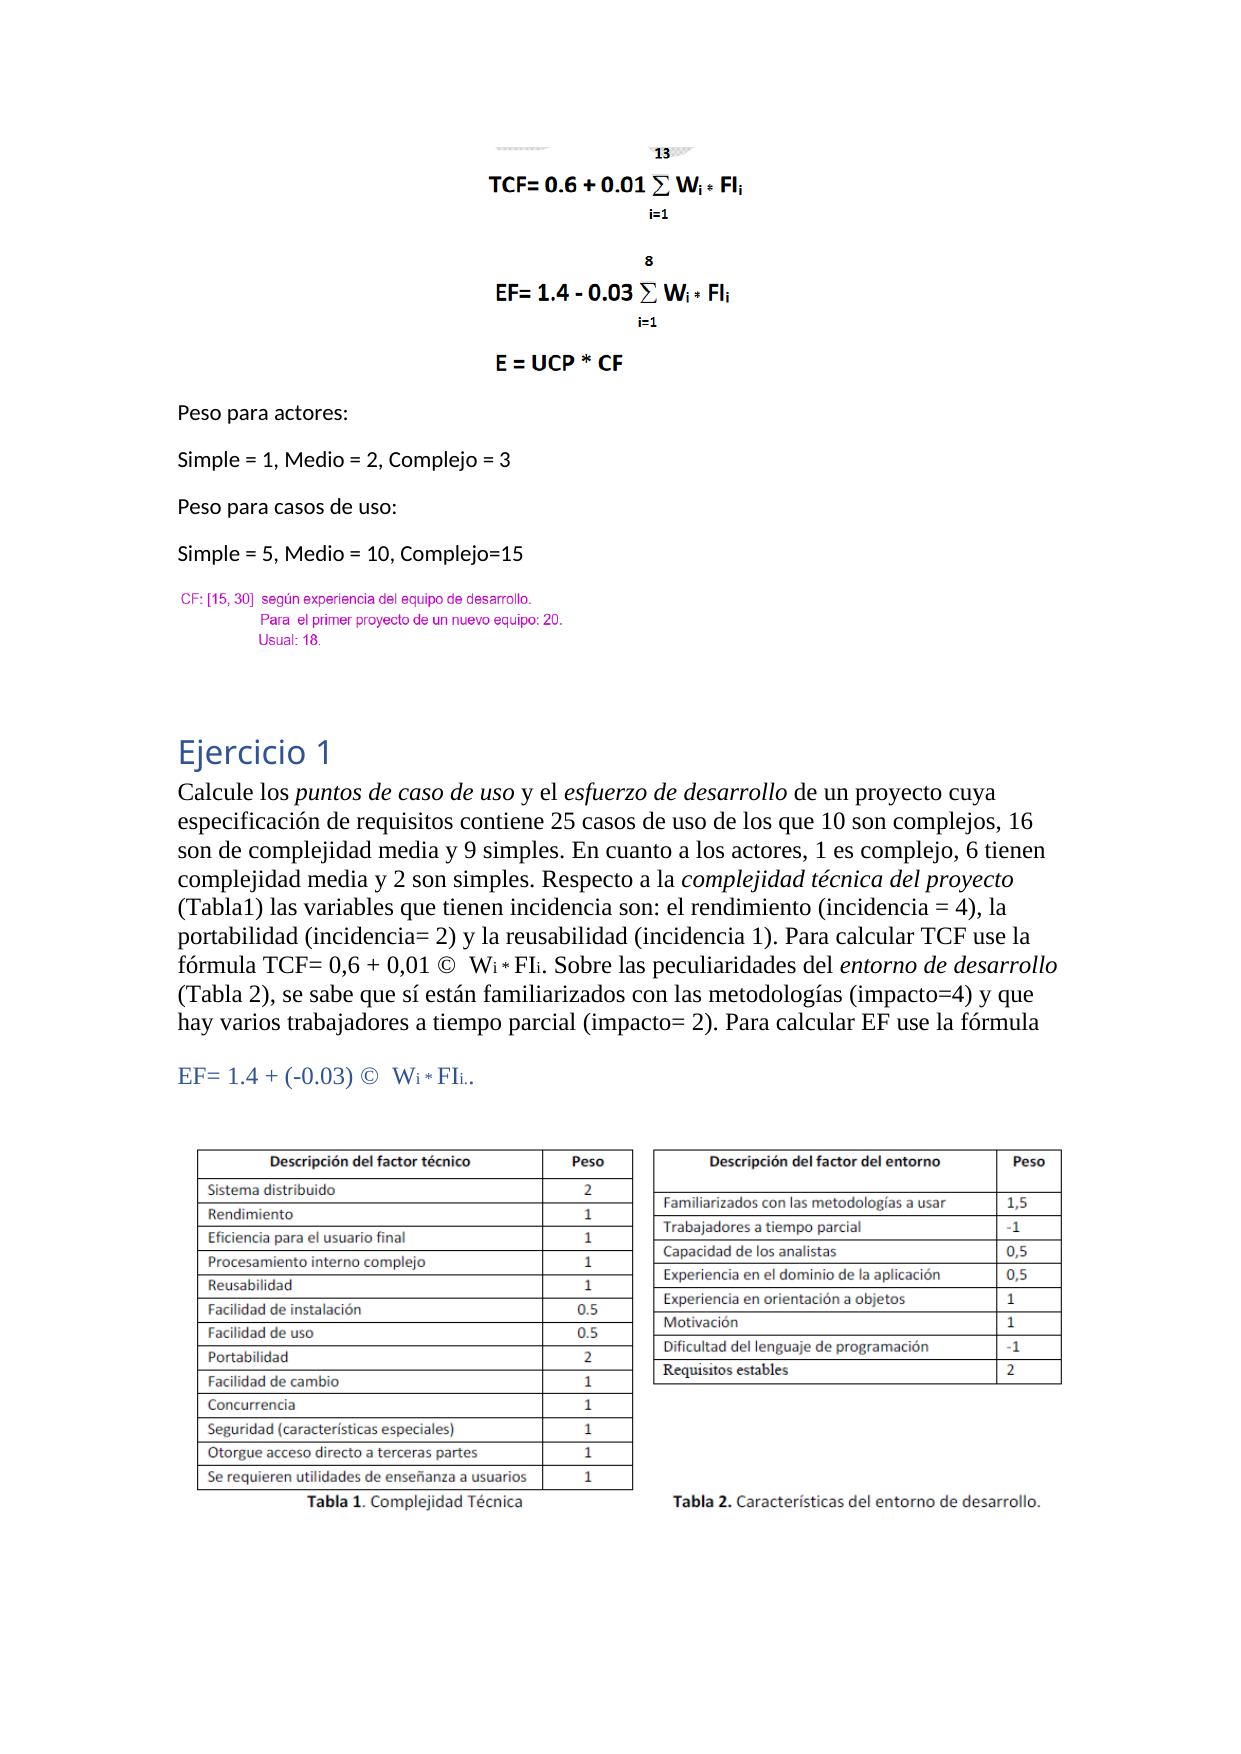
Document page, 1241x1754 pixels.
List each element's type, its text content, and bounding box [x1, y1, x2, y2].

picture [177, 1140, 1063, 1522]
text fórmula TCF= 0,6 + 0,01 Wi * FIi. Sobre las peculiaridades del entorno de desarrollo [177, 950, 1063, 979]
text complejidad media y 2 son simples. Respecto a la complejidad técnica del proyecto [177, 864, 1063, 892]
text hay varios trabajadores a tiempo parcial (impacto= 2). Para calcular EF use la fórmula [177, 1007, 1063, 1036]
text Simple = 5, Medio = 10, Complejo=15 [177, 539, 1063, 567]
text (Tabla 2), se sabe que sí están familiarizados con las metodologías (impacto=4) y que [177, 979, 1063, 1007]
text especificación de requisitos contiene 25 casos de uso de los que 10 son complejos, 16 [177, 806, 1063, 835]
picture [486, 147, 754, 380]
text portabilidad (incidencia= 2) y la reusabilidad (incidencia 1). Para calcular TCF use la [177, 921, 1063, 950]
subtitle Ejercicio 1 [177, 728, 1063, 774]
picture [177, 586, 568, 655]
text Peso para casos de uso: [177, 492, 1063, 520]
subtitle EF= 1.4 + (-0.03) Wi * FIi.. [177, 1061, 1063, 1090]
text (Tabla1) las variables que tienen incidencia son: el rendimiento (incidencia = 4), la [177, 892, 1063, 921]
text Simple = 1, Medio = 2, Complejo = 3 [177, 445, 1063, 473]
text Calcule los puntos de caso de uso y el esfuerzo de desarrollo de un proyecto cuya [177, 777, 1063, 806]
text Peso para actores: [177, 398, 1063, 426]
text son de complejidad media y 9 simples. En cuanto a los actores, 1 es complejo, 6 tienen [177, 835, 1063, 864]
